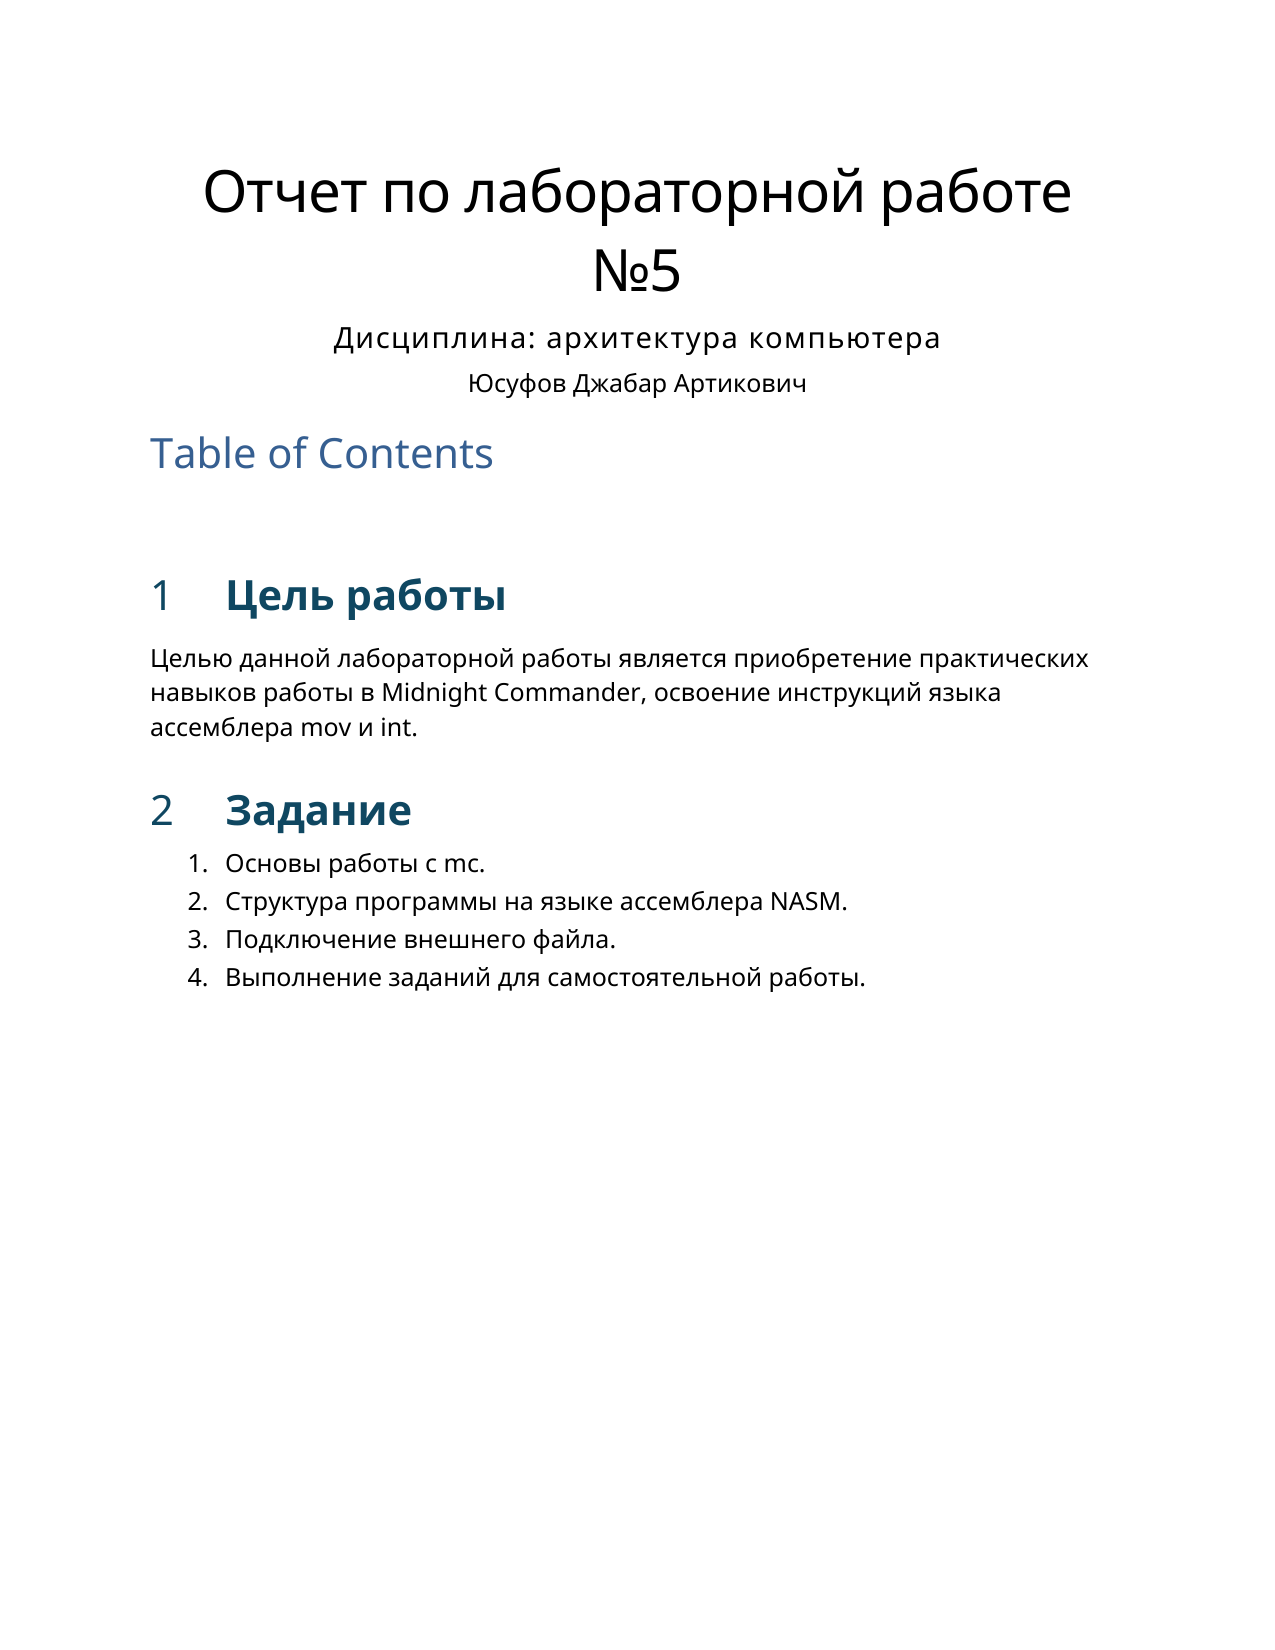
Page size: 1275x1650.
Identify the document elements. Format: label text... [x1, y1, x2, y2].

subtitle Дисциплина: архитектура компьютера [150, 317, 1125, 357]
list Структура программы на языке ассемблера NASM. [187, 884, 1125, 918]
text Юсуфов Джабар Артикович [150, 365, 1125, 399]
list Выполнение заданий для самостоятельной работы. [187, 959, 1125, 993]
list Основы работы с mc. [187, 846, 1125, 880]
text Целью данной лабораторной работы является приобретение практических навыков работы в Midnight Commander, освоение инструкций языка ассемблера mov и int. [150, 641, 1125, 743]
list Подключение внешнего файла. [187, 921, 1125, 956]
title Отчет по лабораторной работе №5 [150, 150, 1125, 309]
subtitle 2 Задание [150, 781, 1125, 837]
subtitle 1 Цель работы [150, 566, 1125, 622]
